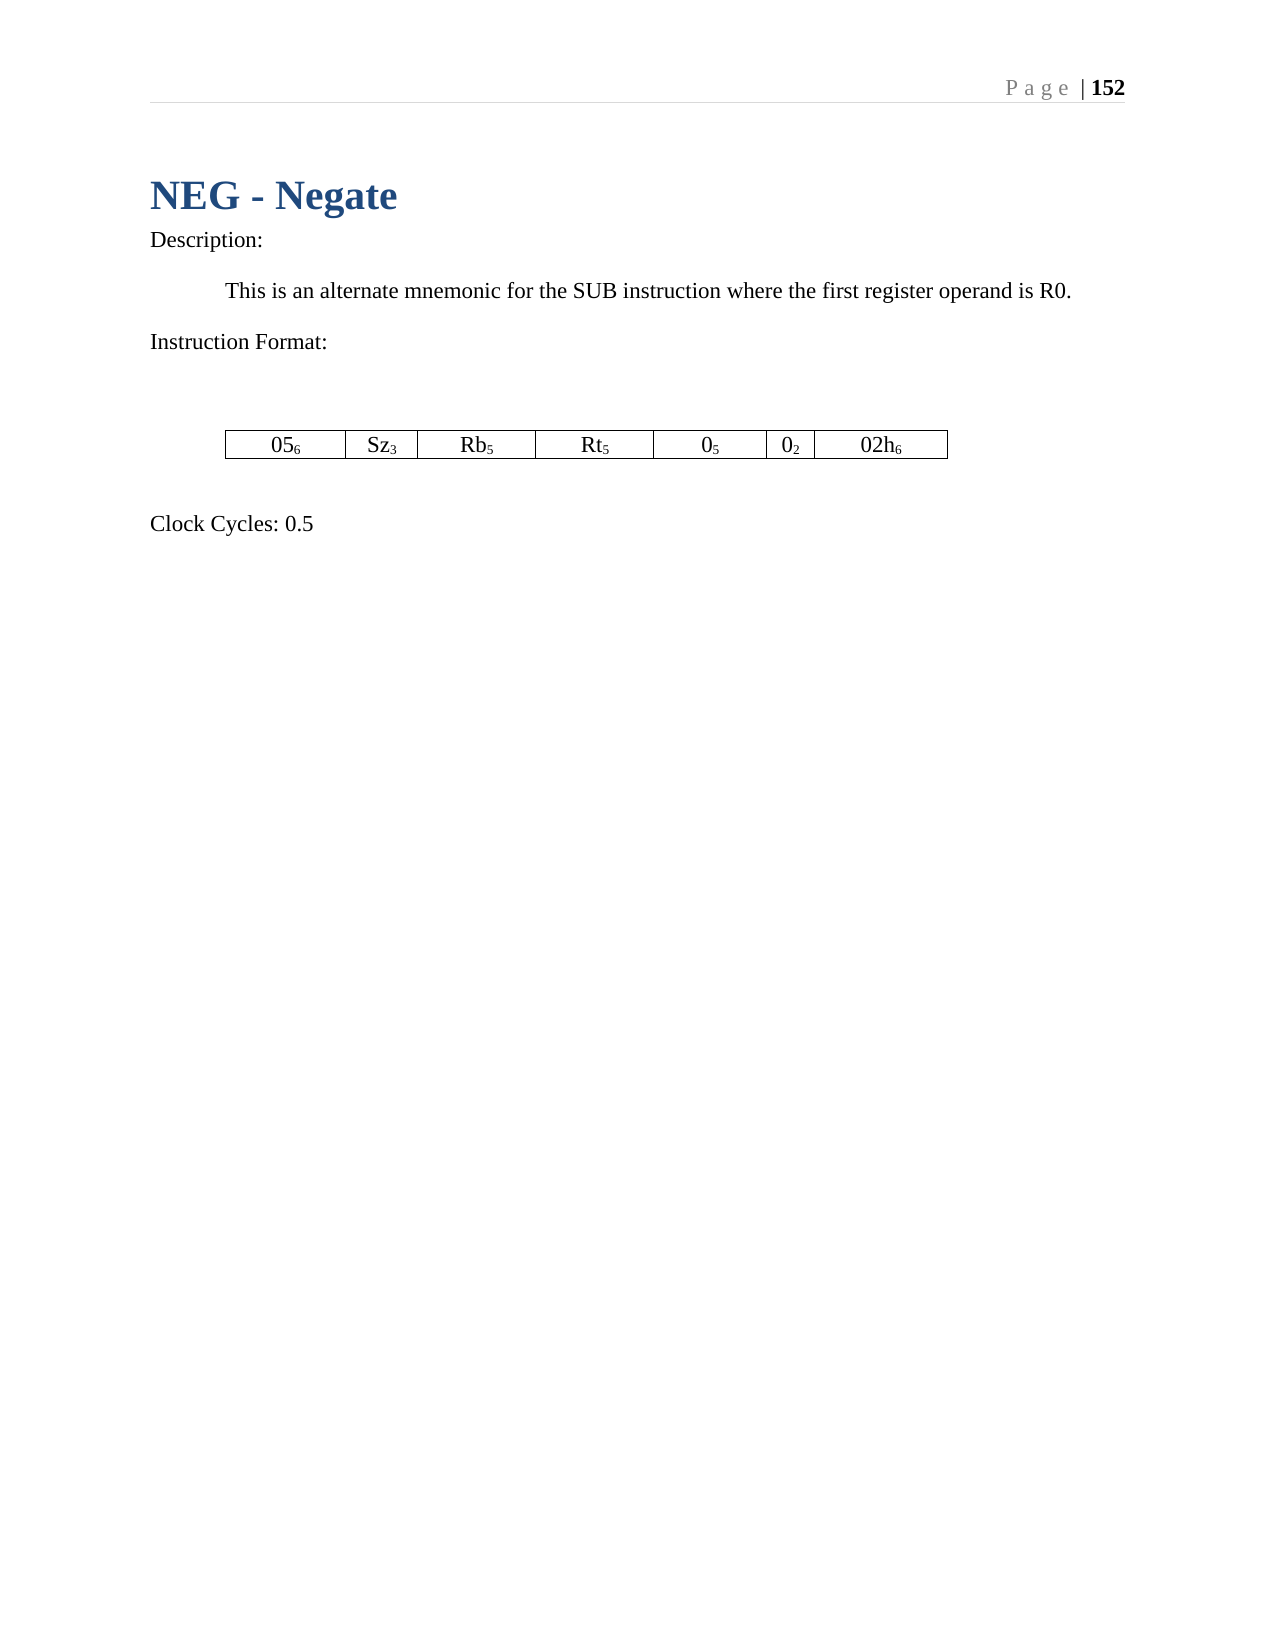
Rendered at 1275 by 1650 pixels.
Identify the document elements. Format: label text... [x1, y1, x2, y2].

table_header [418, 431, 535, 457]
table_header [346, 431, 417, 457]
text This is an alternate mnemonic for the SUB instruction where the first register operand is R0. [225, 277, 1125, 303]
subtitle NEG - Negate [150, 171, 1125, 219]
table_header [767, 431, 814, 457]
text Clock Cycles: 0.5 [150, 509, 1125, 536]
text Instruction Format: [150, 328, 1125, 354]
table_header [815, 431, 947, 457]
text Description: [150, 226, 1125, 252]
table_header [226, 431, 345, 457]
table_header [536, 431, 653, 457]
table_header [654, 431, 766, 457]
